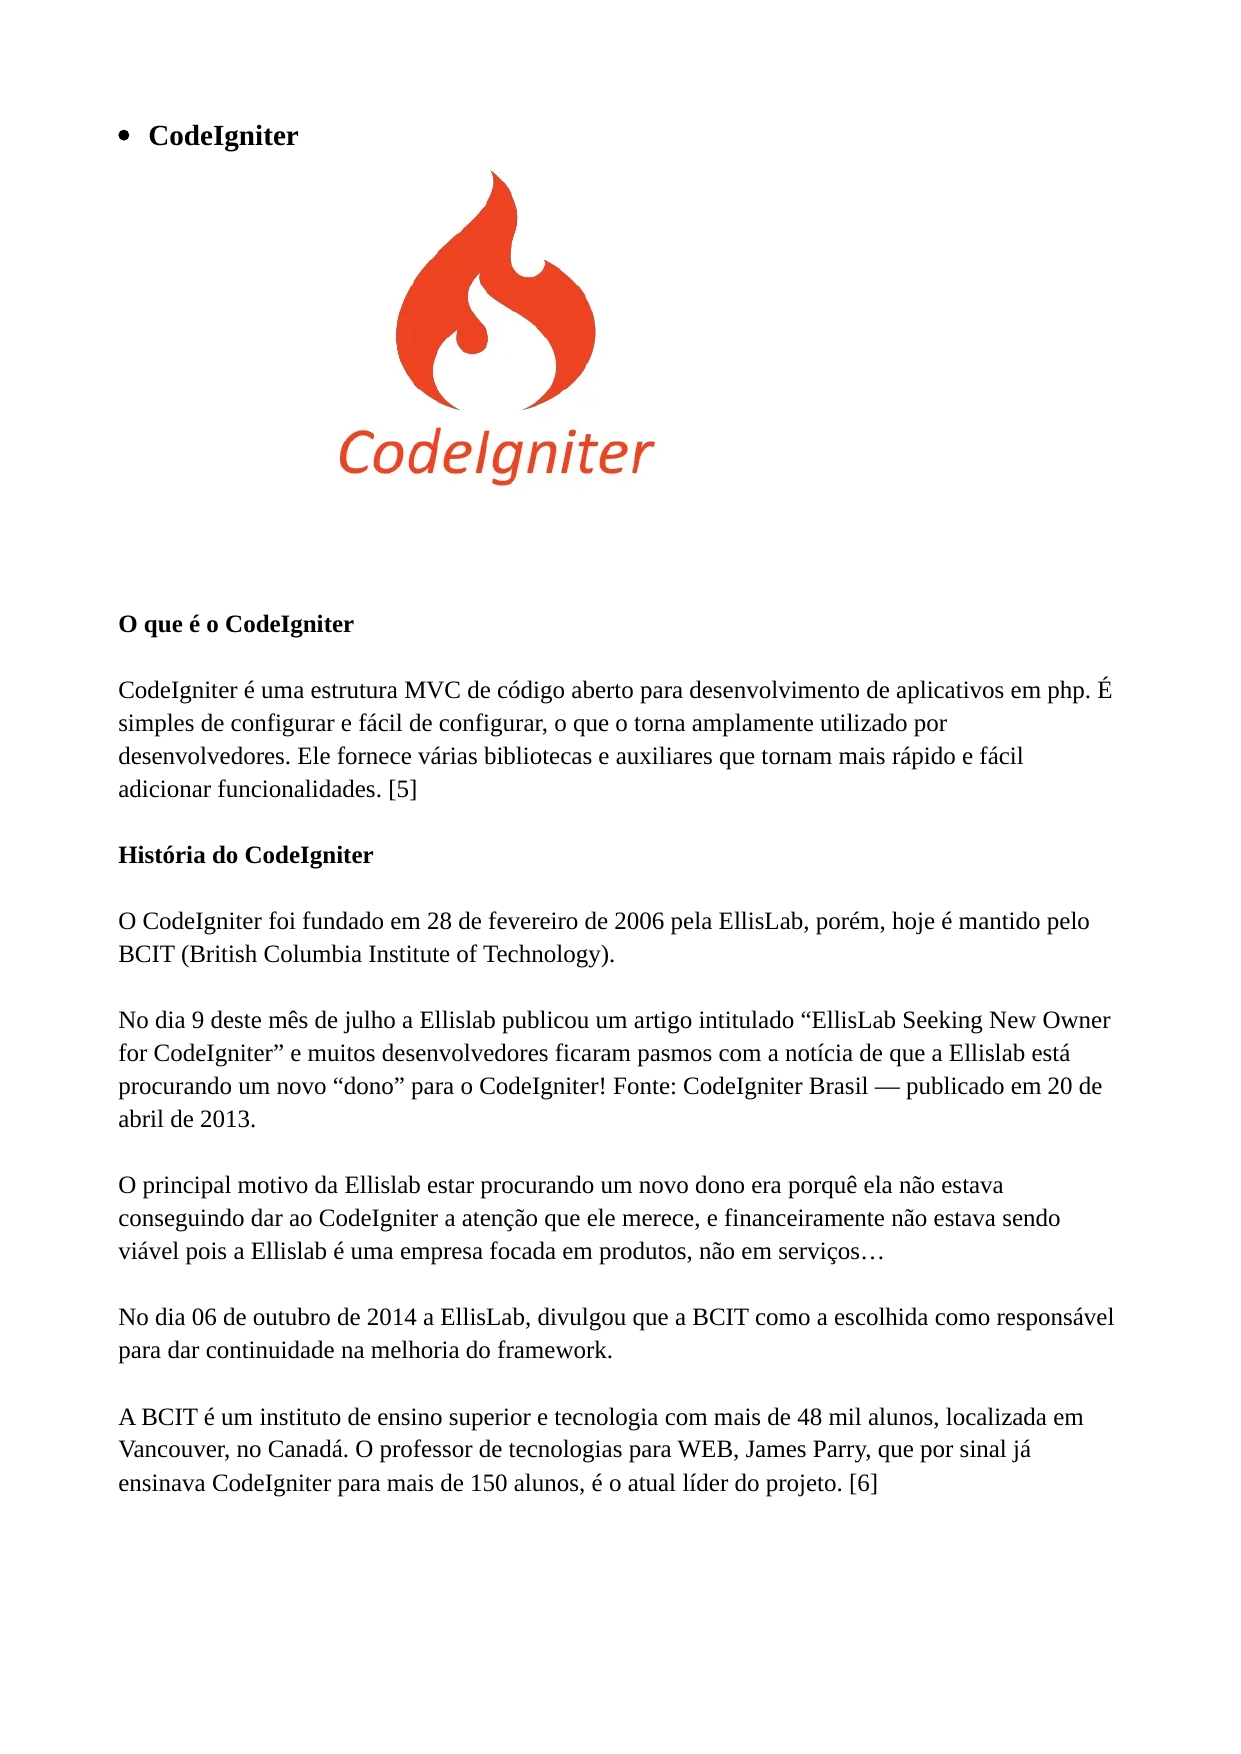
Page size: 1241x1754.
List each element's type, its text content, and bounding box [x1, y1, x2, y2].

text História do CodeIgniter [118, 840, 1122, 869]
text O CodeIgniter foi fundado em 28 de fevereiro de 2006 pela EllisLab, porém, hoje é mantido pelo BCIT (British Columbia Institute of Technology). [118, 906, 1122, 968]
list CodeIgniter [119, 118, 1122, 152]
text No dia 9 deste mês de julho a Ellislab publicou um artigo intitulado “EllisLab Seeking New Owner for CodeIgniter” e muitos desenvolvedores ficaram pasmos com a notícia de que a Ellislab está procurando um novo “dono” para o CodeIgniter! Fonte: CodeIgniter Brasil — publicado em 20 de abril de 2013. [118, 1005, 1122, 1133]
text O que é o CodeIgniter [118, 609, 1122, 638]
text CodeIgniter é uma estrutura MVC de código aberto para desenvolvimento de aplicativos em php. É simples de configurar e fácil de configurar, o que o torna amplamente utilizado por desenvolvedores. Ele fornece várias bibliotecas e auxiliares que tornam mais rápido e fácil adicionar funcionalidades. [5] [118, 675, 1122, 803]
picture [118, 156, 856, 572]
text O principal motivo da Ellislab estar procurando um novo dono era porquê ela não estava conseguindo dar ao CodeIgniter a atenção que ele merece, e financeiramente não estava sendo viável pois a Ellislab é uma empresa focada em produtos, não em serviços… [118, 1170, 1122, 1265]
text A BCIT é um instituto de ensino superior e tecnologia com mais de 48 mil alunos, localizada em Vancouver, no Canadá. O professor de tecnologias para WEB, James Parry, que por sinal já ensinava CodeIgniter para mais de 150 alunos, é o atual líder do projeto. [6] [118, 1402, 1122, 1496]
text No dia 06 de outubro de 2014 a EllisLab, divulgou que a BCIT como a escolhida como responsável para dar continuidade na melhoria do framework. [118, 1302, 1122, 1364]
